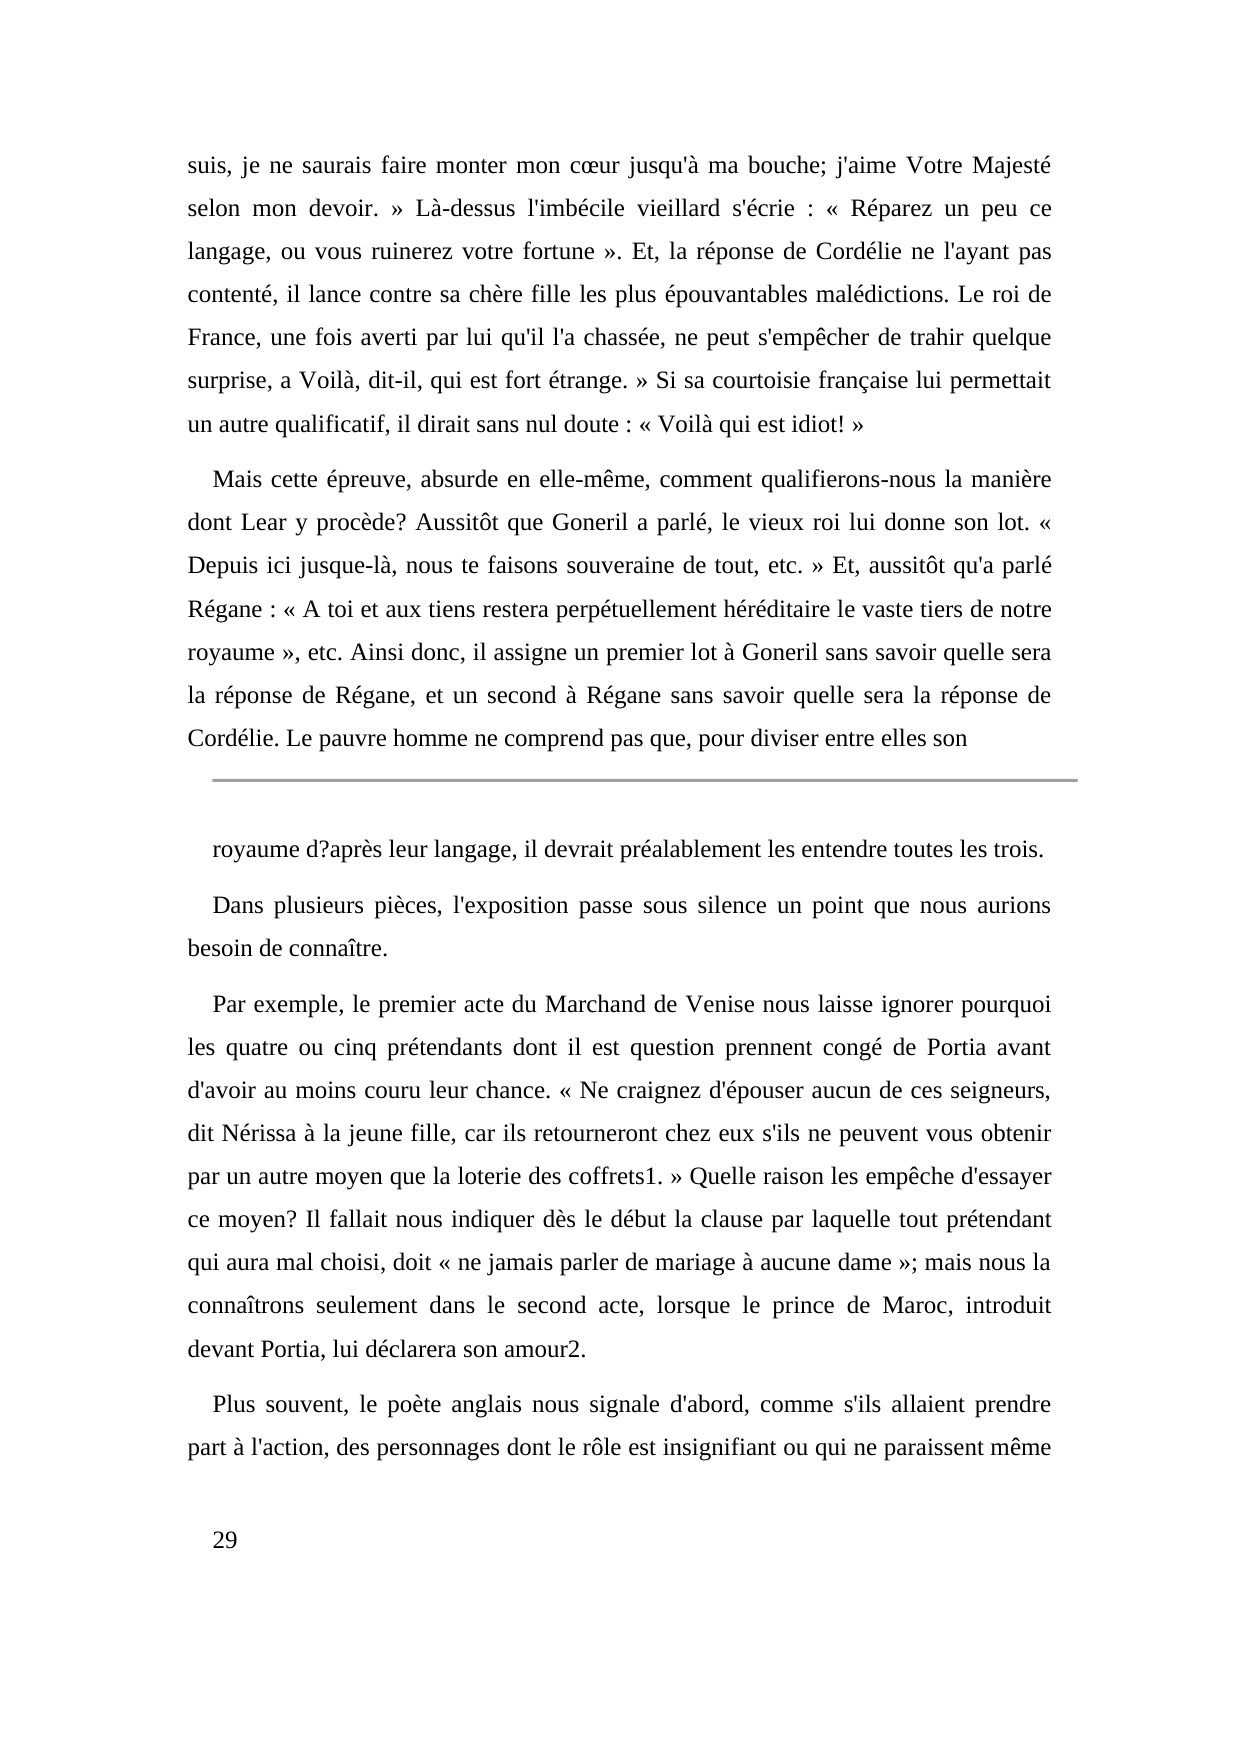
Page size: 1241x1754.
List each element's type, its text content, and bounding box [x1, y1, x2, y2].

text royaume d?après leur langage, il devrait préalablement les entendre toutes les trois. [187, 834, 1053, 863]
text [187, 1389, 1053, 1461]
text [187, 150, 1053, 437]
text Dans plusieurs pièces, l'exposition passe sous silence un point que nous aurions besoin de connaître. [187, 890, 1053, 962]
text Par exemple, le premier acte du Marchand de Venise nous laisse ignorer pourquoi les quatre ou cinq prétendants dont il est question prennent congé de Portia avant d'avoir au moins couru leur chance. « Ne craignez d'épouser aucun de ces seigneurs, dit Nérissa à la jeune fille, car ils retourneront chez eux s'ils ne peuvent vous obtenir par un autre moyen que la loterie des coffrets1. » Quelle raison les empêche d'essayer ce moyen? Il fallait nous indiquer dès le début la clause par laquelle tout prétendant qui aura mal choisi, doit « ne jamais parler de mariage à aucune dame »; mais nous la connaîtrons seulement dans le second acte, lorsque le prince de Maroc, introduit devant Portia, lui déclarera son amour2. [187, 989, 1053, 1362]
text Mais cette épreuve, absurde en elle-même, comment qualifierons-nous la manière dont Lear y procède? Aussitôt que Goneril a parlé, le vieux roi lui donne son lot. « Depuis ici jusque-là, nous te faisons souveraine de tout, etc. » Et, aussitôt qu'a parlé Régane : « A toi et aux tiens restera perpétuellement héréditaire le vaste tiers de notre royaume », etc. Ainsi donc, il assigne un premier lot à Goneril sans savoir quelle sera la réponse de Régane, et un second à Régane sans savoir quelle sera la réponse de Cordélie. Le pauvre homme ne comprend pas que, pour diviser entre elles son [187, 464, 1053, 752]
